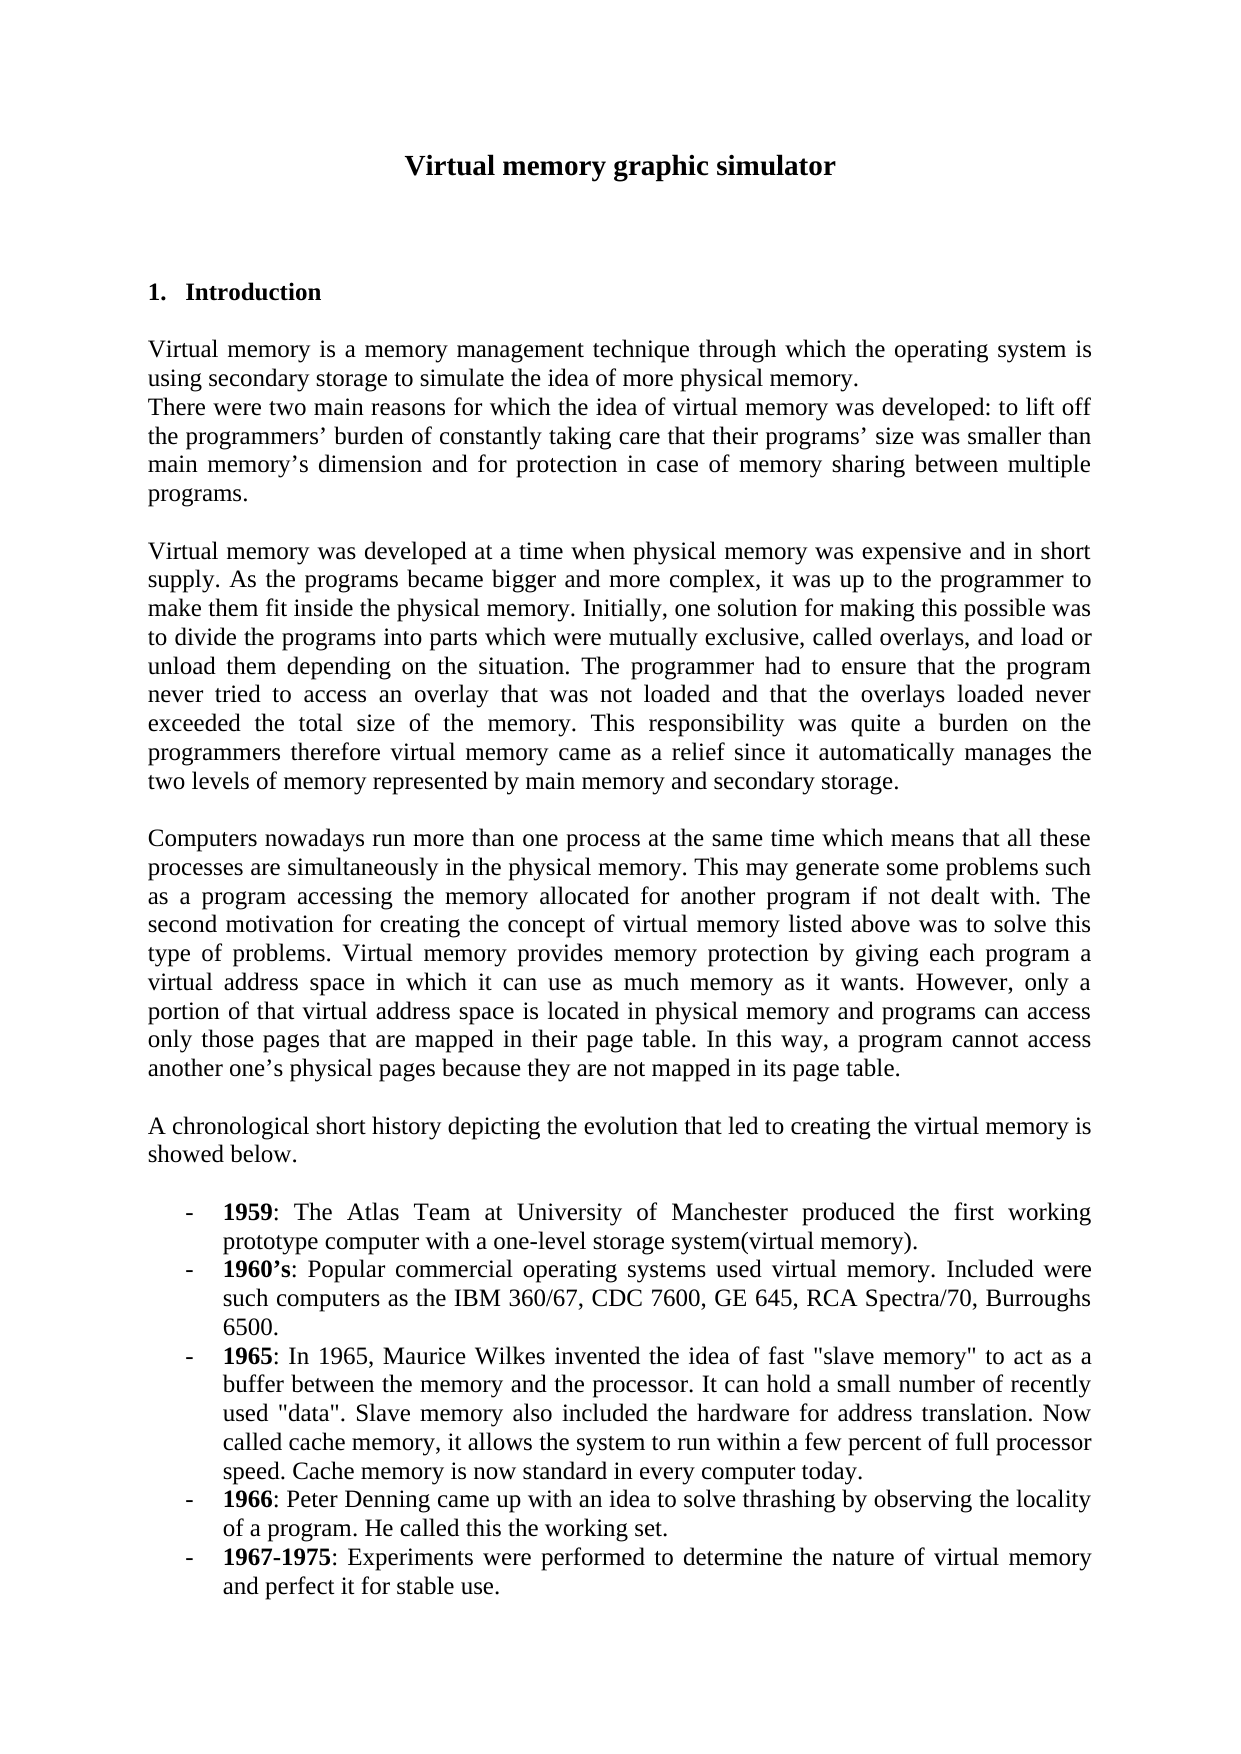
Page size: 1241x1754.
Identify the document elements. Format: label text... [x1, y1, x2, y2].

text Virtual memory graphic simulator [148, 148, 1093, 181]
list 1959: The Atlas Team at University of Manchester produced the first working prototype computer with a one-level storage system(virtual memory). [185, 1197, 1093, 1254]
list 1967-1975: Experiments were performed to determine the nature of virtual memory and perfect it for stable use. [185, 1542, 1093, 1599]
text A chronological short history depicting the evolution that led to creating the virtual memory is showed below. [148, 1111, 1093, 1168]
text Virtual memory is a memory management technique through which the operating system is using secondary storage to simulate the idea of more physical memory. [148, 334, 1093, 392]
text There were two main reasons for which the idea of virtual memory was developed: to lift off the programmers’ burden of constantly taking care that their programs’ size was smaller than main memory’s dimension and for protection in case of memory sharing between multiple programs. [148, 392, 1093, 507]
list 1960’s: Popular commercial operating systems used virtual memory. Included were such computers as the IBM 360/67, CDC 7600, GE 645, RCA Spectra/70, Burroughs 6500. [185, 1254, 1093, 1341]
list 1966: Peter Denning came up with an idea to solve thrashing by observing the locality of a program. He called this the working set. [185, 1484, 1093, 1542]
text Virtual memory was developed at a time when physical memory was expensive and in short supply. As the programs became bigger and more complex, it was up to the programmer to make them fit inside the physical memory. Initially, one solution for making this possible was to divide the programs into parts which were mutually exclusive, called overlays, and load or unload them depending on the situation. The programmer had to ensure that the program never tried to access an overlay that was not loaded and that the overlays loaded never exceeded the total size of the memory. This responsibility was quite a burden on the programmers therefore virtual memory came as a relief since it automatically manages the two levels of memory represented by main memory and secondary storage. [148, 536, 1093, 794]
list Introduction [148, 277, 1093, 306]
text Computers nowadays run more than one process at the same time which means that all these processes are simultaneously in the physical memory. This may generate some problems such as a program accessing the memory allocated for another program if not dealt with. The second motivation for creating the concept of virtual memory listed above was to solve this type of problems. Virtual memory provides memory protection by giving each program a virtual address space in which it can use as much memory as it wants. However, only a portion of that virtual address space is located in physical memory and programs can access only those pages that are mapped in their page table. In this way, a program cannot access another one’s physical pages because they are not mapped in its page table. [148, 823, 1093, 1082]
list 1965: In 1965, Maurice Wilkes invented the idea of fast "slave memory" to act as a buffer between the memory and the processor. It can hold a small number of recently used "data". Slave memory also included the hardware for address translation. Now called cache memory, it allows the system to run within a few percent of full processor speed. Cache memory is now standard in every computer today. [185, 1341, 1093, 1484]
